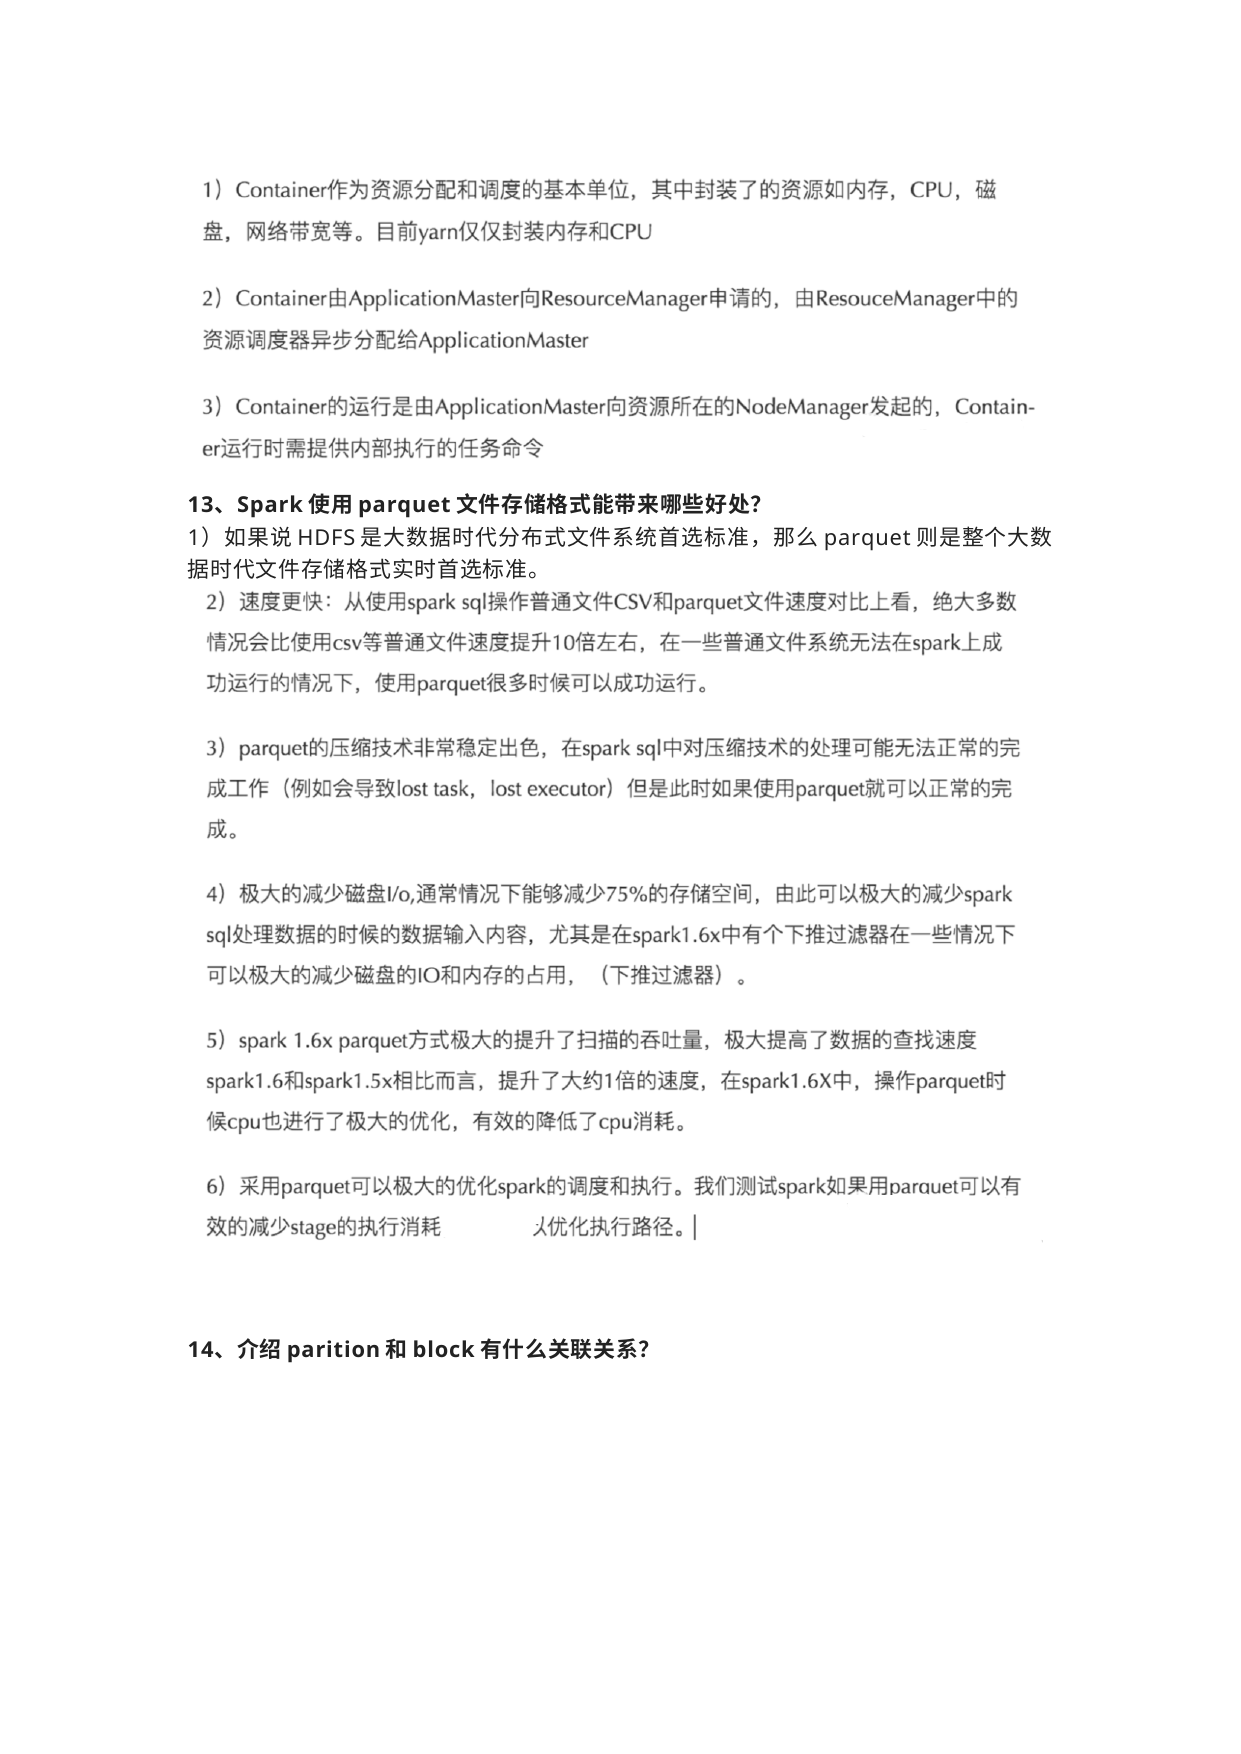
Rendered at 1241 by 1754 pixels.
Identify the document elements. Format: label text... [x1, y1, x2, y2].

text 13、Spark使用parquet文件存储格式能带来哪些好处？ [187, 487, 1053, 519]
picture [187, 584, 1053, 1248]
picture [187, 162, 1053, 485]
text 1）如果说HDFS是大数据时代分布式文件系统首选标准，那么parquet则是整个大数据时代文件存储格式实时首选标准。 [187, 519, 1053, 584]
text 14、介绍parition和block有什么关联关系？ [187, 1267, 1053, 1364]
